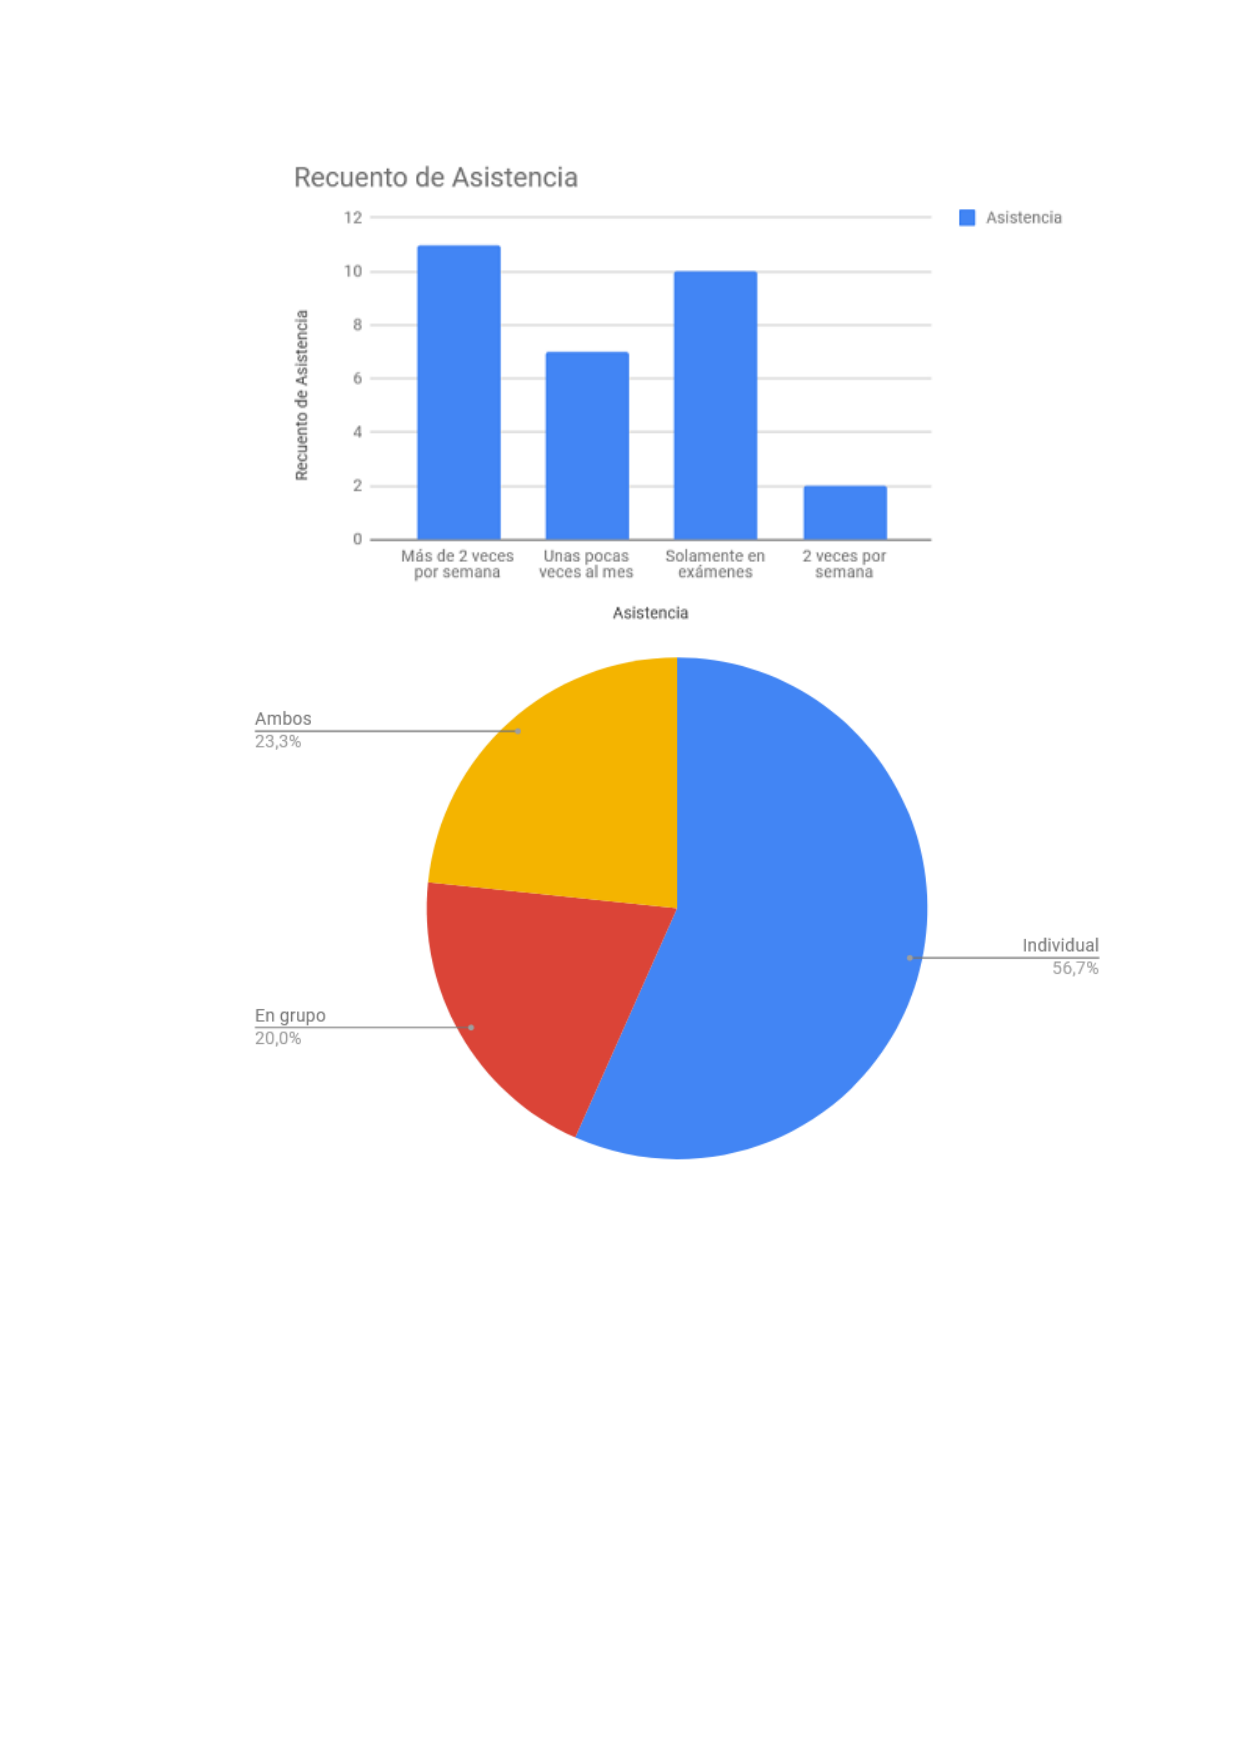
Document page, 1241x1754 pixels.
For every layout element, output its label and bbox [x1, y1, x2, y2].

picture [236, 147, 1121, 1177]
